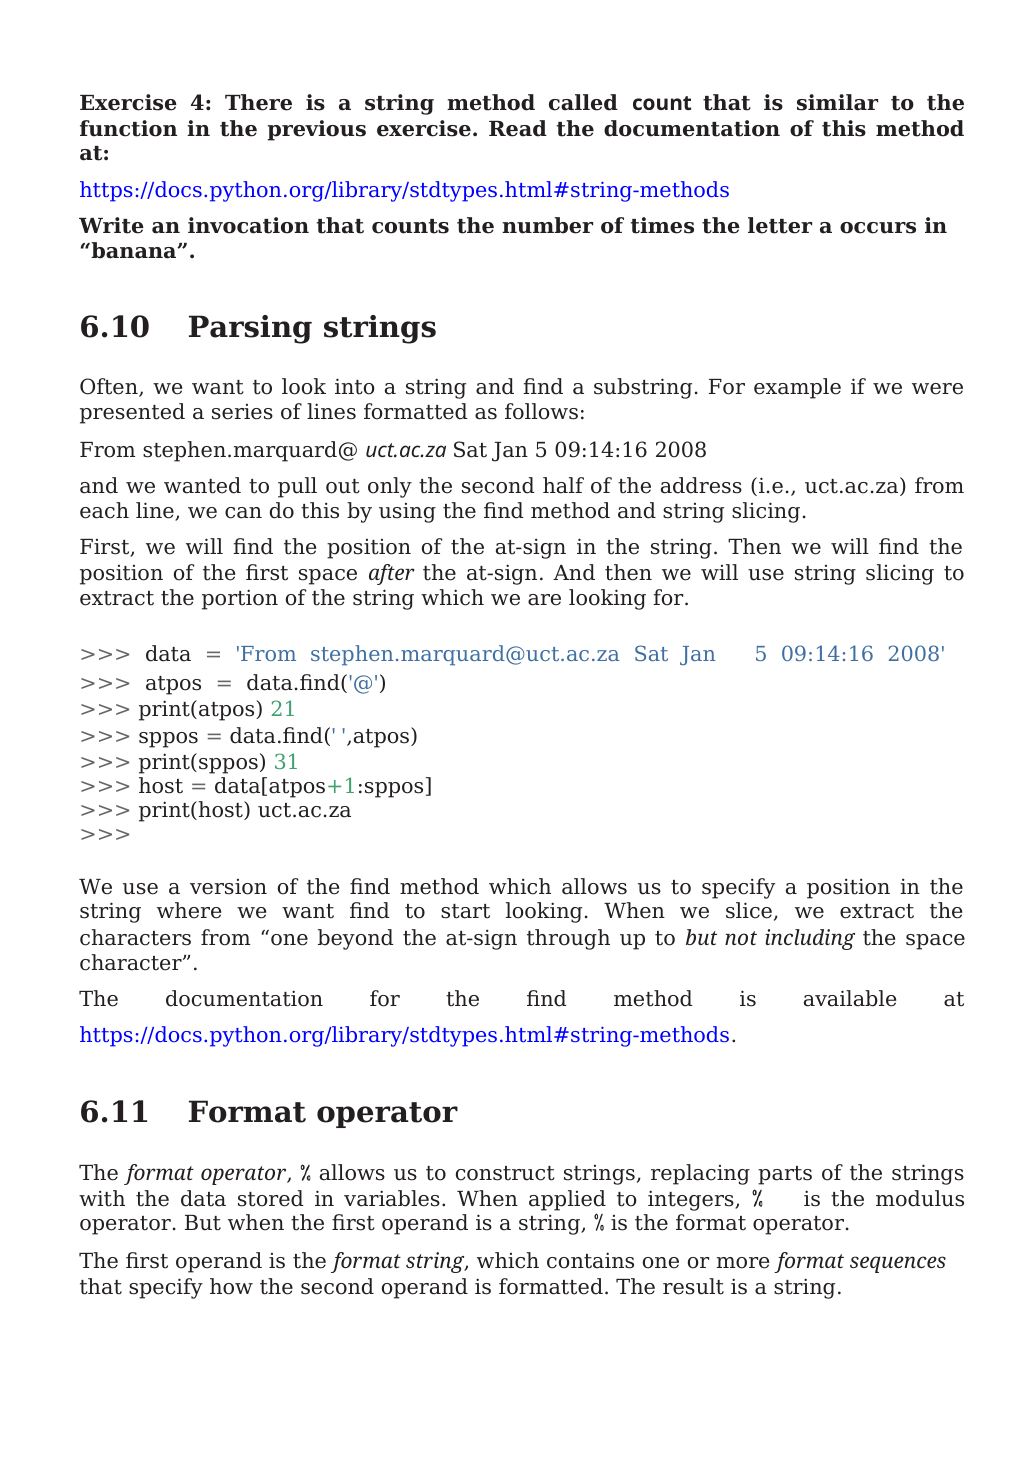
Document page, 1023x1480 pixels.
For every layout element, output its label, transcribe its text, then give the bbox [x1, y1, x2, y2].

text >>> data = 'From stephen.marquard@uct.ac.za Sat Jan 5 09:14:16 2008' [79, 639, 965, 667]
text >>> [79, 823, 965, 846]
text We use a version of the find method which allows us to specify a position in the string where we want find to start looking. When we slice, we extract the characters from “one beyond the at-sign through up to but not including the space character”. [79, 876, 965, 975]
text >>> atpos = data.find('@') [79, 668, 965, 696]
subtitle Format operator [79, 1095, 965, 1129]
picture [752, 1189, 763, 1207]
picture [594, 1213, 604, 1231]
text https://docs.python.org/library/stdtypes.html#string-methods [79, 178, 965, 202]
text >>> print(host) uct.ac.za [79, 798, 965, 823]
text Often, we want to look into a string and find a substring. For example if we were presented a series of lines formatted as follows: [79, 375, 965, 424]
text First, we will find the position of the at-sign in the string. Then we will find the position of the first space after the at-sign. And then we will use string slicing to extract the portion of the string which we are looking for. [79, 536, 965, 610]
text The format operator, allows us to construct strings, replacing parts of the strings with the data stored in variables. When applied to integers, is the modulus operator. But when the first operand is a string, is the format operator. [79, 1158, 965, 1236]
text >>> print(sppos) 31 [79, 750, 965, 774]
text that specify how the second operand is formatted. The result is a string. [79, 1276, 965, 1299]
text The documentation for the find method is available at https://docs.python.org/library/stdtypes.html#string-methods. [79, 987, 965, 1048]
subtitle Exercise 4: There is a string method called count that is similar to the function in the previous exercise. Read the documentation of this method at: [79, 88, 965, 166]
subtitle Write an invocation that counts the number of times the letter a occurs in “banana”. [79, 214, 965, 263]
list Parsing strings [79, 310, 965, 344]
text >>> host = data[atpos+1:sppos] [79, 774, 965, 798]
text >>> print(atpos) 21 [79, 697, 965, 721]
picture [300, 1164, 311, 1181]
text and we wanted to pull out only the second half of the address (i.e., uct.ac.za) from each line, we can do this by using the find method and string slicing. [79, 474, 965, 523]
text From stephen.marquard@ uct.ac.za Sat Jan 5 09:14:16 2008 [79, 435, 965, 463]
text The first operand is the format string, which contains one or more format sequences [79, 1246, 965, 1274]
text >>> sppos = data.find(' ',atpos) [79, 722, 965, 749]
